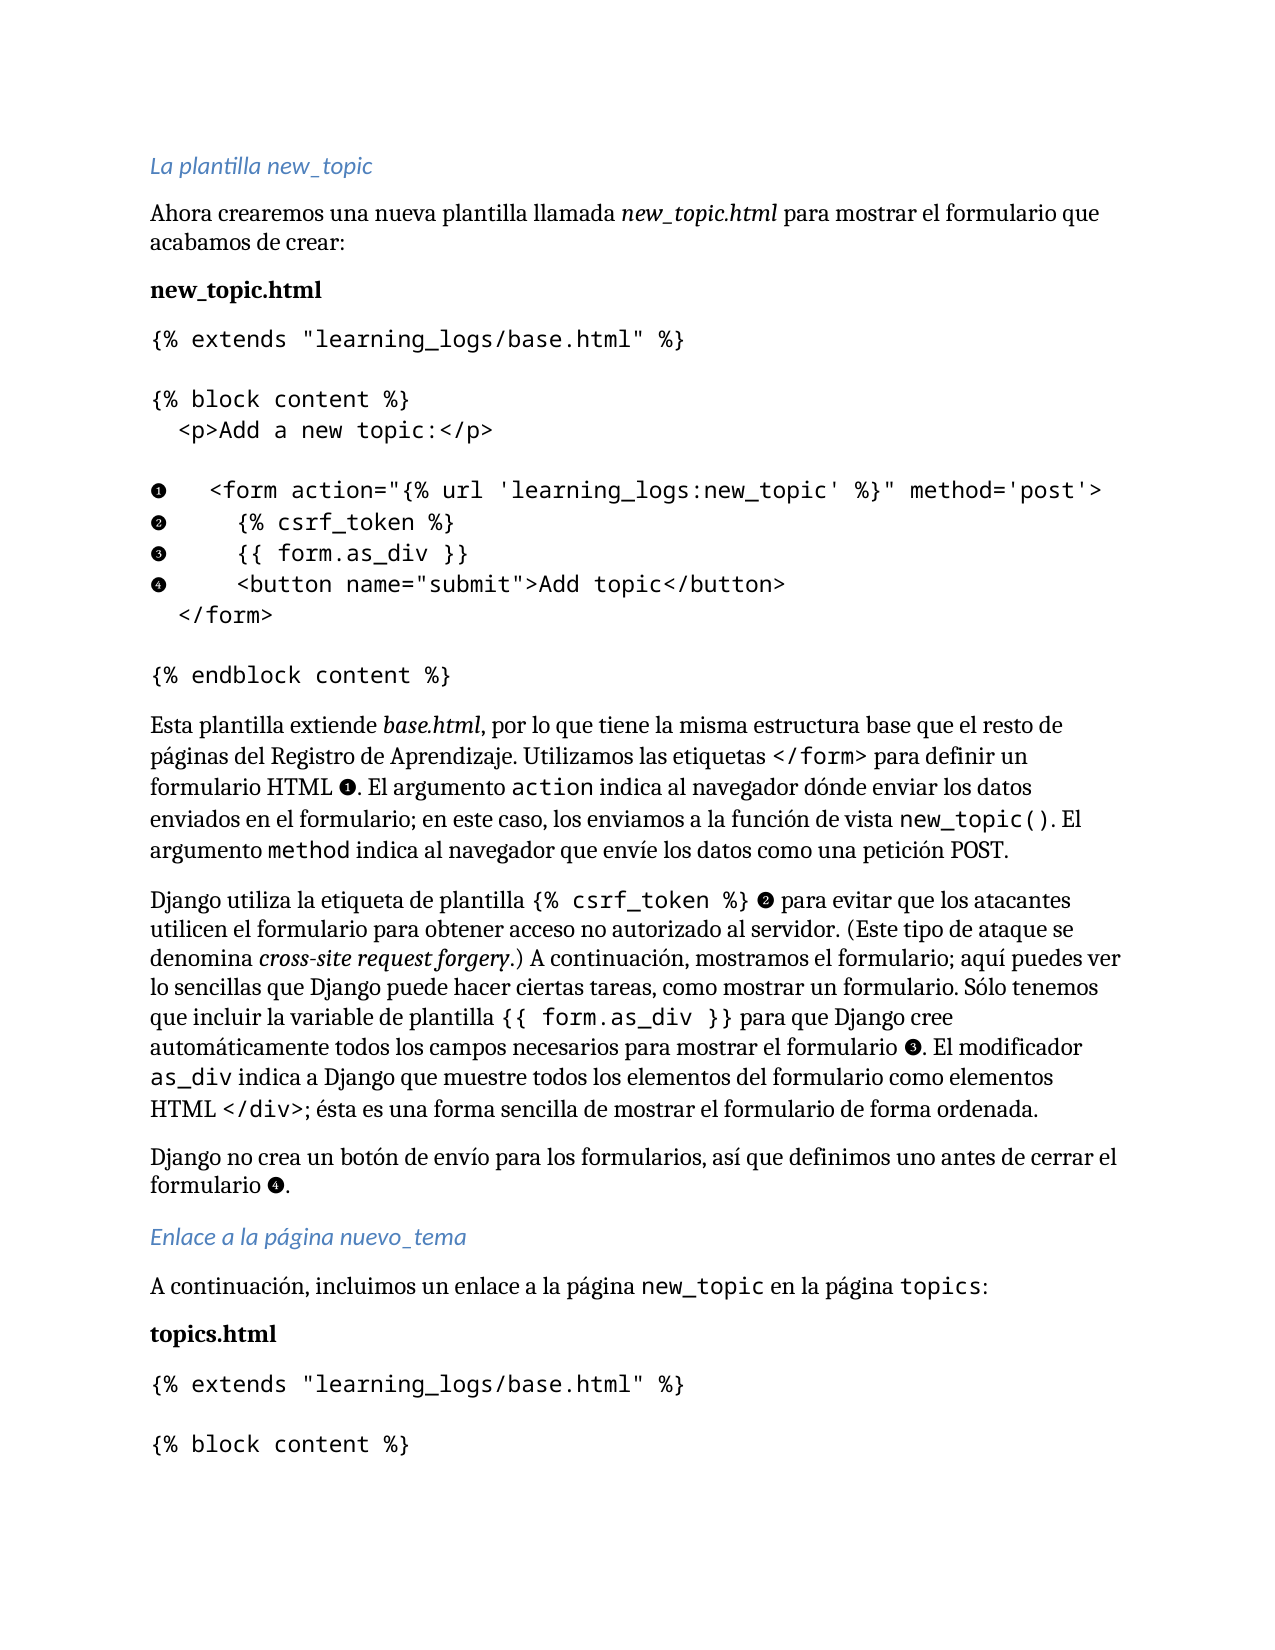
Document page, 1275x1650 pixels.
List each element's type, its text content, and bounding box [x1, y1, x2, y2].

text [150, 1368, 1125, 1488]
text Ahora crearemos una nueva plantilla llamada new_topic.html para mostrar el formulario que acabamos de crear: [150, 199, 1125, 257]
text topics.html [150, 1320, 1125, 1349]
text Django no crea un botón de envío para los formularios, así que definimos uno antes de cerrar el formulario ❹. [150, 1143, 1125, 1200]
text A continuación, incluimos un enlace a la página new_topic en la página topics: [150, 1270, 1125, 1301]
subtitle La plantilla new_topic [150, 150, 1125, 181]
subtitle Enlace a la página nuevo_tema [150, 1221, 1125, 1251]
text Esta plantilla extiende base.html, por lo que tiene la misma estructura base que el resto de páginas del Registro de Aprendizaje. Utilizamos las etiquetas </form> para definir un formulario HTML ❶. El argumento action indica al navegador dónde enviar los datos enviados en el formulario; en este caso, los enviamos a la función de vista new_topic(). El argumento method indica al navegador que envíe los datos como una petición POST. [150, 711, 1125, 865]
text {% extends "learning_logs/base.html" %} {% block content %} <p>Add a new topic:</p> ❶ <form action="{% url 'learning_logs:new_topic' %}" method='post'> ❷ {% csrf_token %} ❸ {{ form.as_div }} ❹ <button name="submit">Add topic</button> </form> {% endblock content %} [150, 323, 1125, 691]
text Django utiliza la etiqueta de plantilla {% csrf_token %} ❷ para evitar que los atacantes utilicen el formulario para obtener acceso no autorizado al servidor. (Este tipo de ataque se denomina cross-site request forgery.) A continuación, mostramos el formulario; aquí puedes ver lo sencillas que Django puede hacer ciertas tareas, como mostrar un formulario. Sólo tenemos que incluir la variable de plantilla {{ form.as_div }} para que Django cree automáticamente todos los campos necesarios para mostrar el formulario ❸. El modificador as_div indica a Django que muestre todos los elementos del formulario como elementos HTML </div>; ésta es una forma sencilla de mostrar el formulario de forma ordenada. [150, 884, 1125, 1124]
text new_topic.html [150, 276, 1125, 304]
